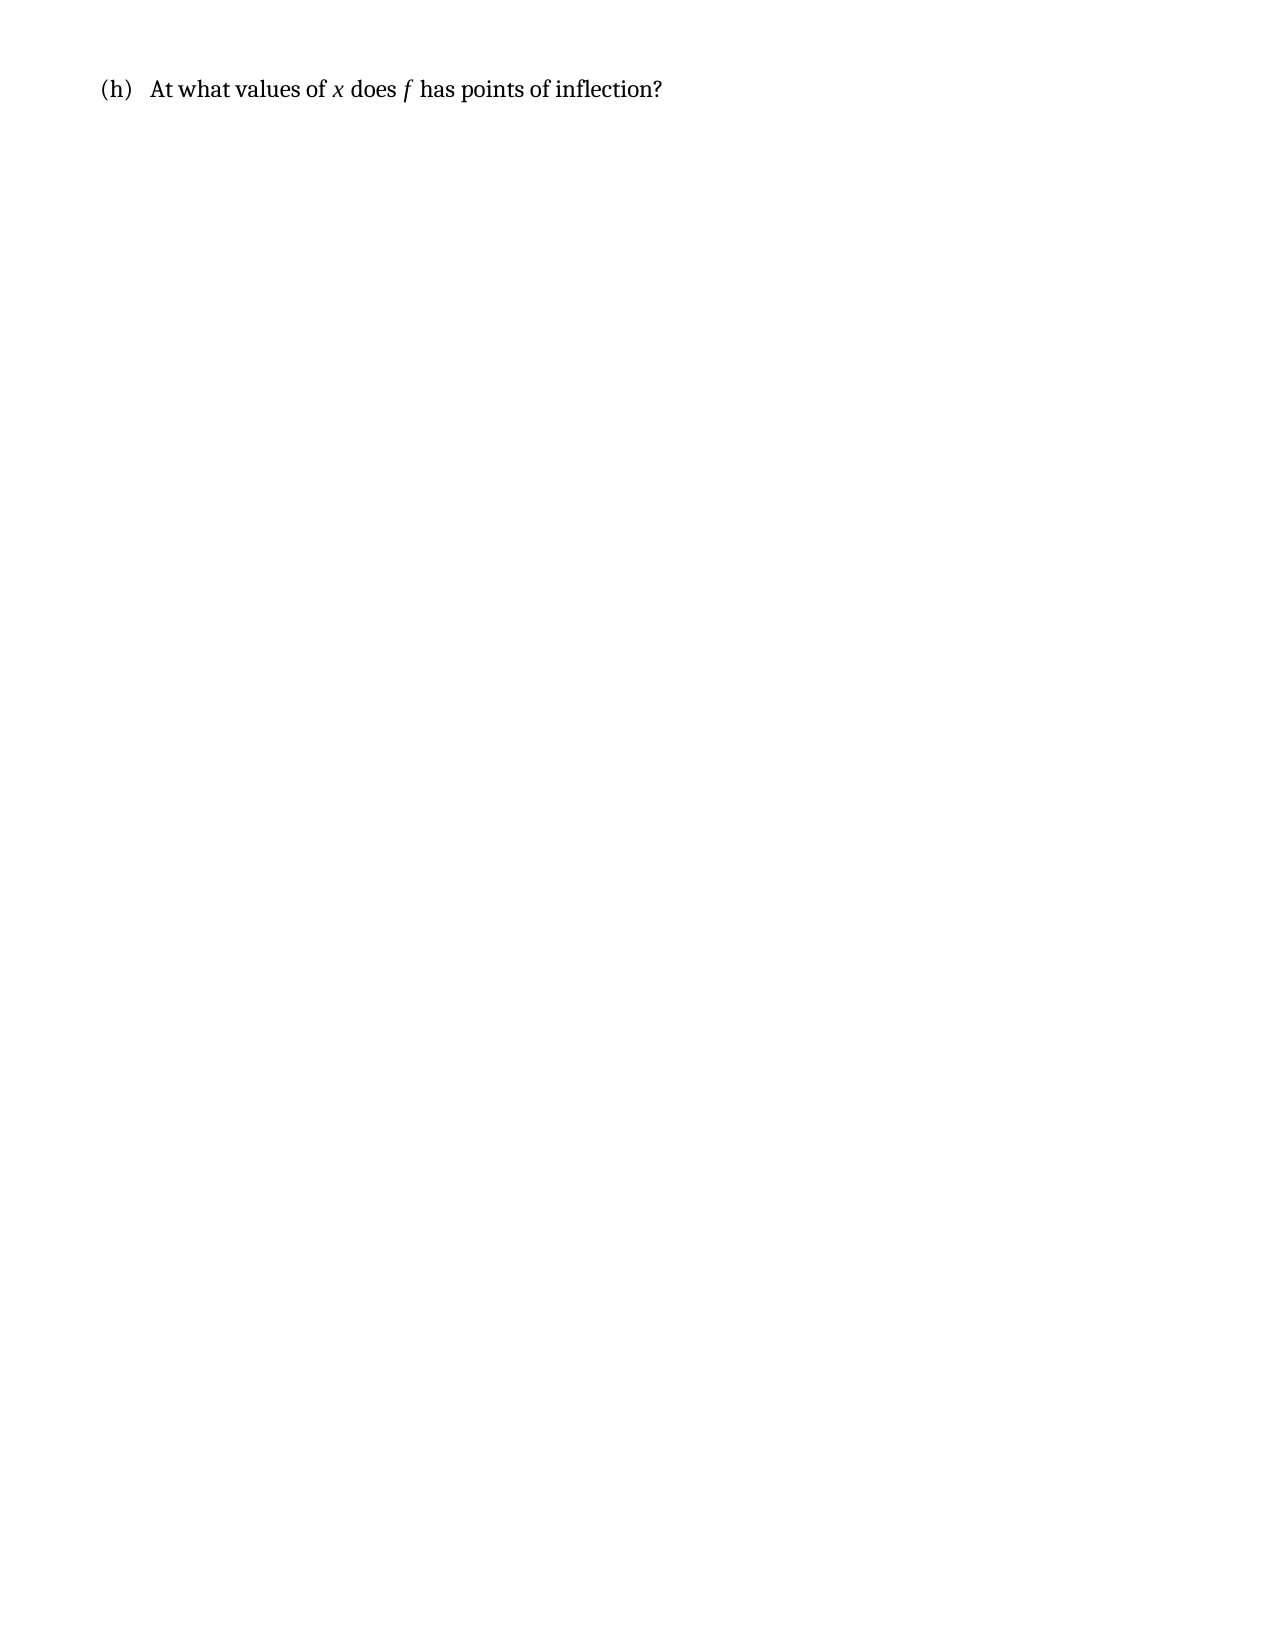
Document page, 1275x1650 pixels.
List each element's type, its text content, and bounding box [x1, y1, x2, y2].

list At what values of does has points of inflection? [100, 75, 1200, 104]
